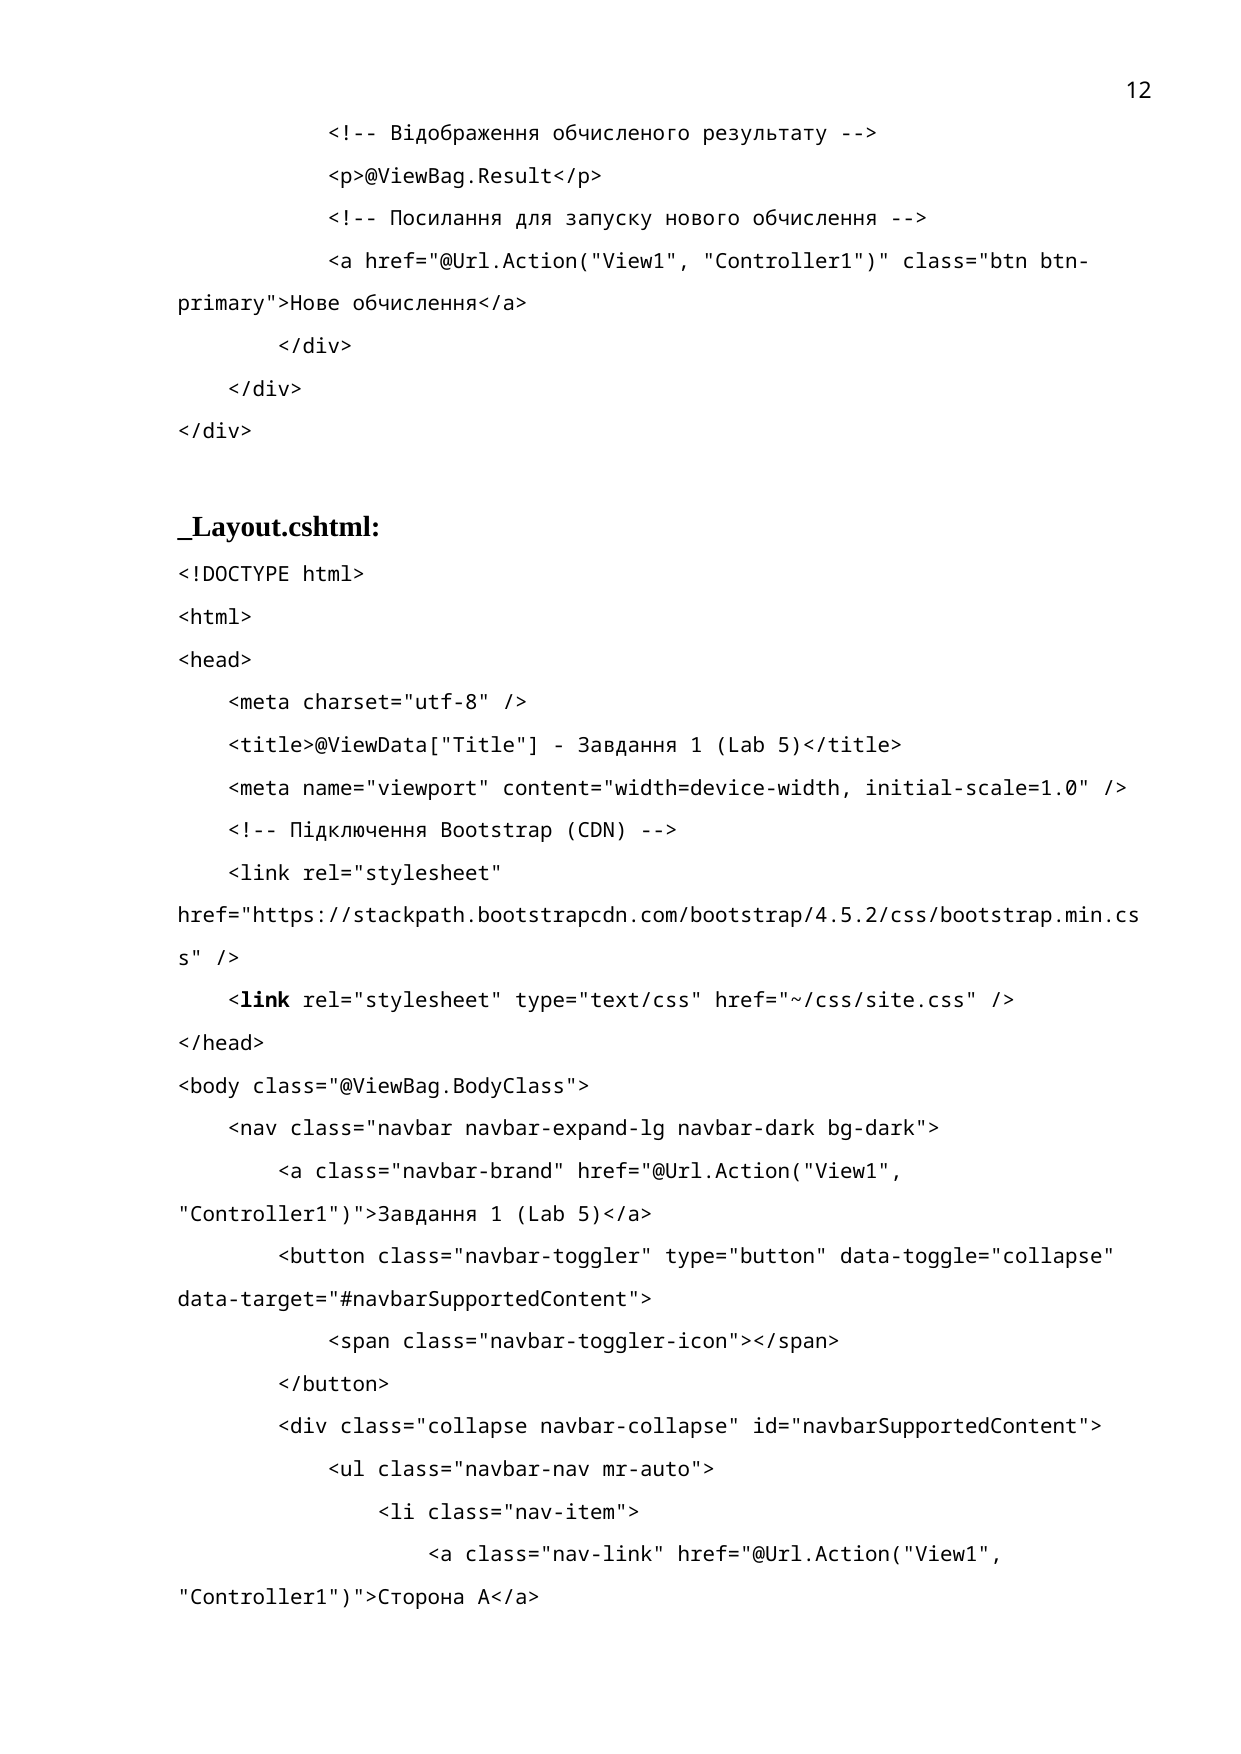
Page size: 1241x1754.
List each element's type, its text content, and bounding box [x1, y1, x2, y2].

text <link rel="stylesheet" href="https://stackpath.bootstrapcdn.com/bootstrap/4.5.2/css/bootstrap.min.css" /> [177, 858, 1152, 971]
text <a class="nav-link" href="@Url.Action("View1", "Controller1")">Сторона A</a> [177, 1539, 1152, 1611]
text </button> [177, 1369, 1152, 1397]
text <html> [177, 602, 1152, 631]
text <div class="collapse navbar-collapse" id="navbarSupportedContent"> [177, 1412, 1152, 1440]
text <!-- Відображення обчисленого результату --> [177, 118, 1152, 147]
text <!-- Посилання для запуску нового обчислення --> [177, 203, 1152, 232]
text <meta charset="utf-8" /> [177, 687, 1152, 716]
text <a class="navbar-brand" href="@Url.Action("View1", "Controller1")">Завдання 1 (Lab 5)</a> [177, 1156, 1152, 1227]
text <body class="@ViewBag.BodyClass"> [177, 1071, 1152, 1099]
text <nav class="navbar navbar-expand-lg navbar-dark bg-dark"> [177, 1113, 1152, 1142]
text <li class="nav-item"> [177, 1497, 1152, 1525]
text </div> [177, 374, 1152, 402]
text <ul class="navbar-nav mr-auto"> [177, 1454, 1152, 1483]
text <link rel="stylesheet" type="text/css" href="~/css/site.css" /> [177, 986, 1152, 1014]
text </div> [177, 331, 1152, 359]
text </div> [177, 416, 1152, 445]
text <title>@ViewData["Title"] - Завдання 1 (Lab 5)</title> [177, 730, 1152, 758]
text <meta name="viewport" content="width=device-width, initial-scale=1.0" /> [177, 773, 1152, 801]
text </head> [177, 1028, 1152, 1057]
text _Layout.cshtml: [177, 509, 1152, 543]
text <span class="navbar-toggler-icon"></span> [177, 1326, 1152, 1355]
text <p>@ViewBag.Result</p> [177, 161, 1152, 189]
text <!DOCTYPE html> [177, 559, 1152, 588]
text <a href="@Url.Action("View1", "Controller1")" class="btn btn-primary">Нове обчислення</a> [177, 246, 1152, 317]
text <head> [177, 645, 1152, 673]
text <button class="navbar-toggler" type="button" data-toggle="collapse" data-target="#navbarSupportedContent"> [177, 1241, 1152, 1312]
text <!-- Підключення Bootstrap (CDN) --> [177, 815, 1152, 844]
